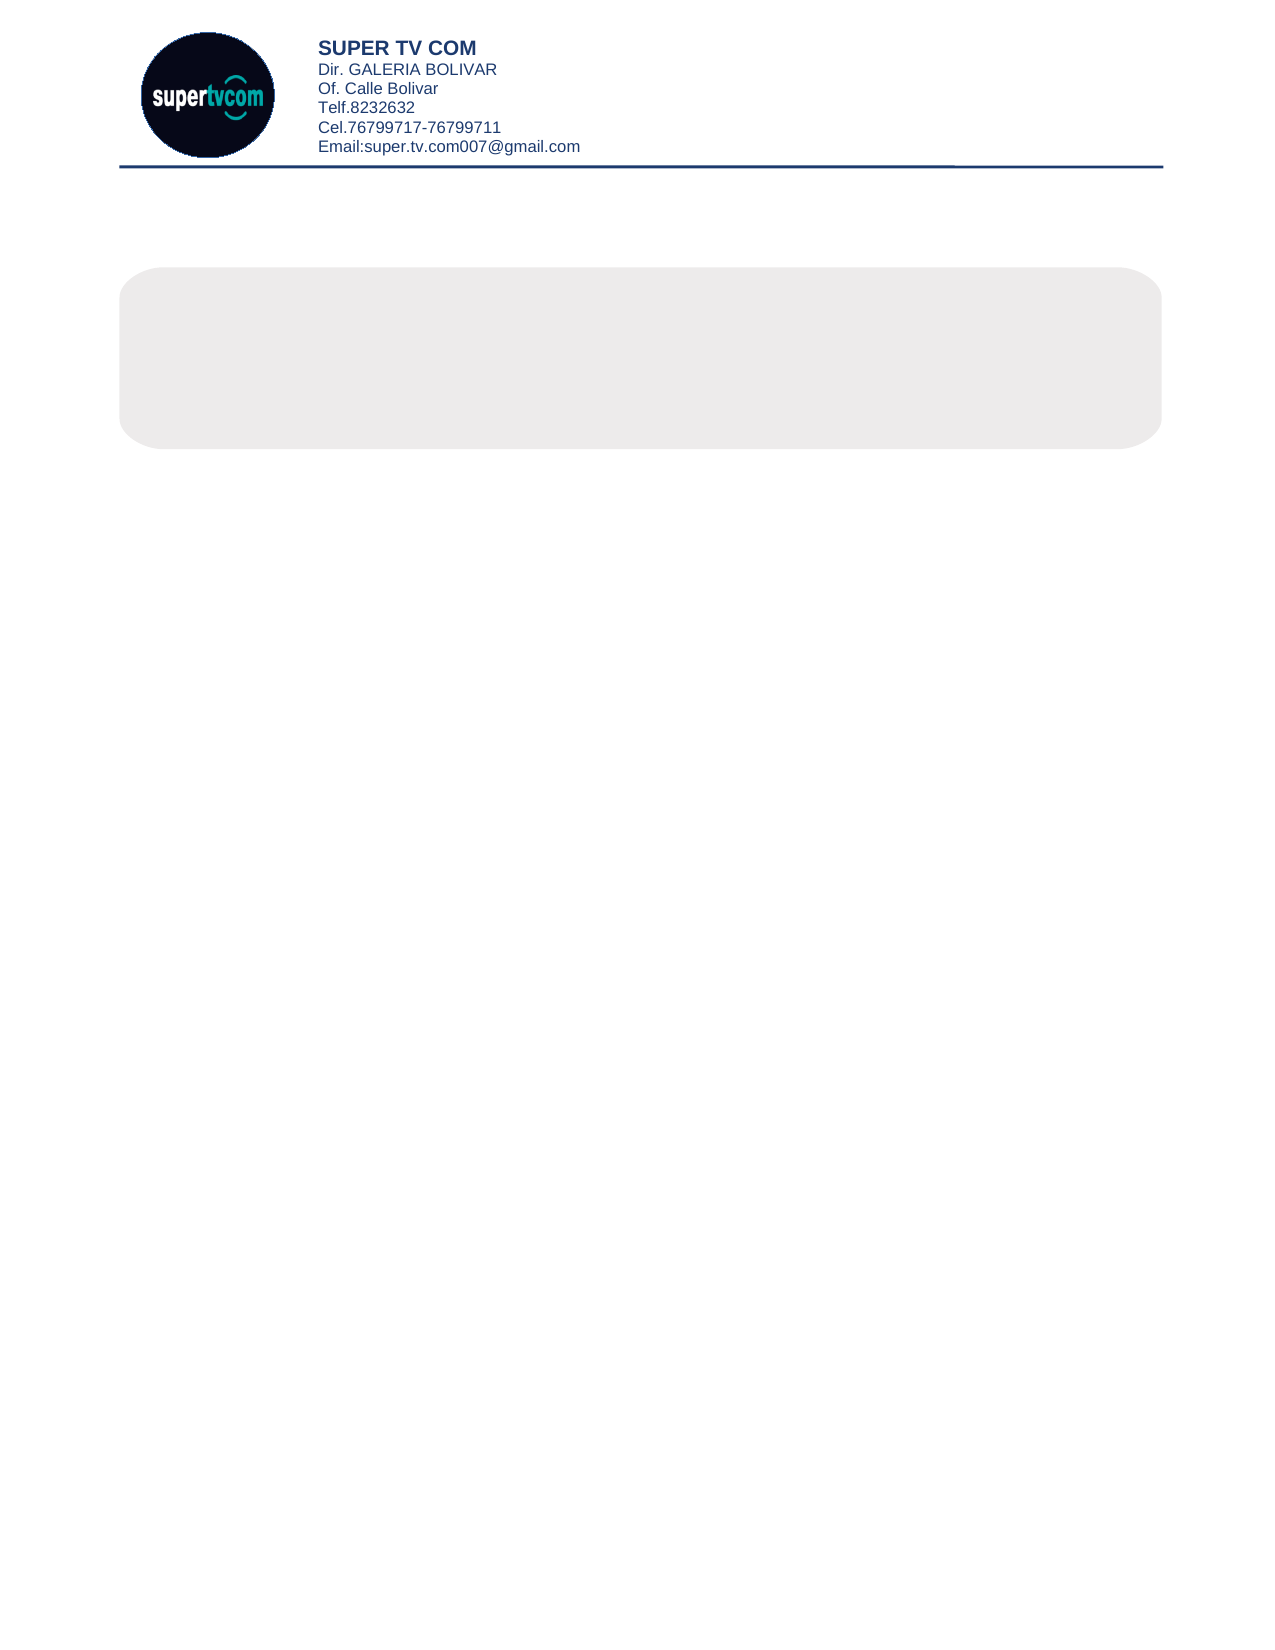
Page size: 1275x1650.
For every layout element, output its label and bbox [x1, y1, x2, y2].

picture [152, 68, 264, 128]
